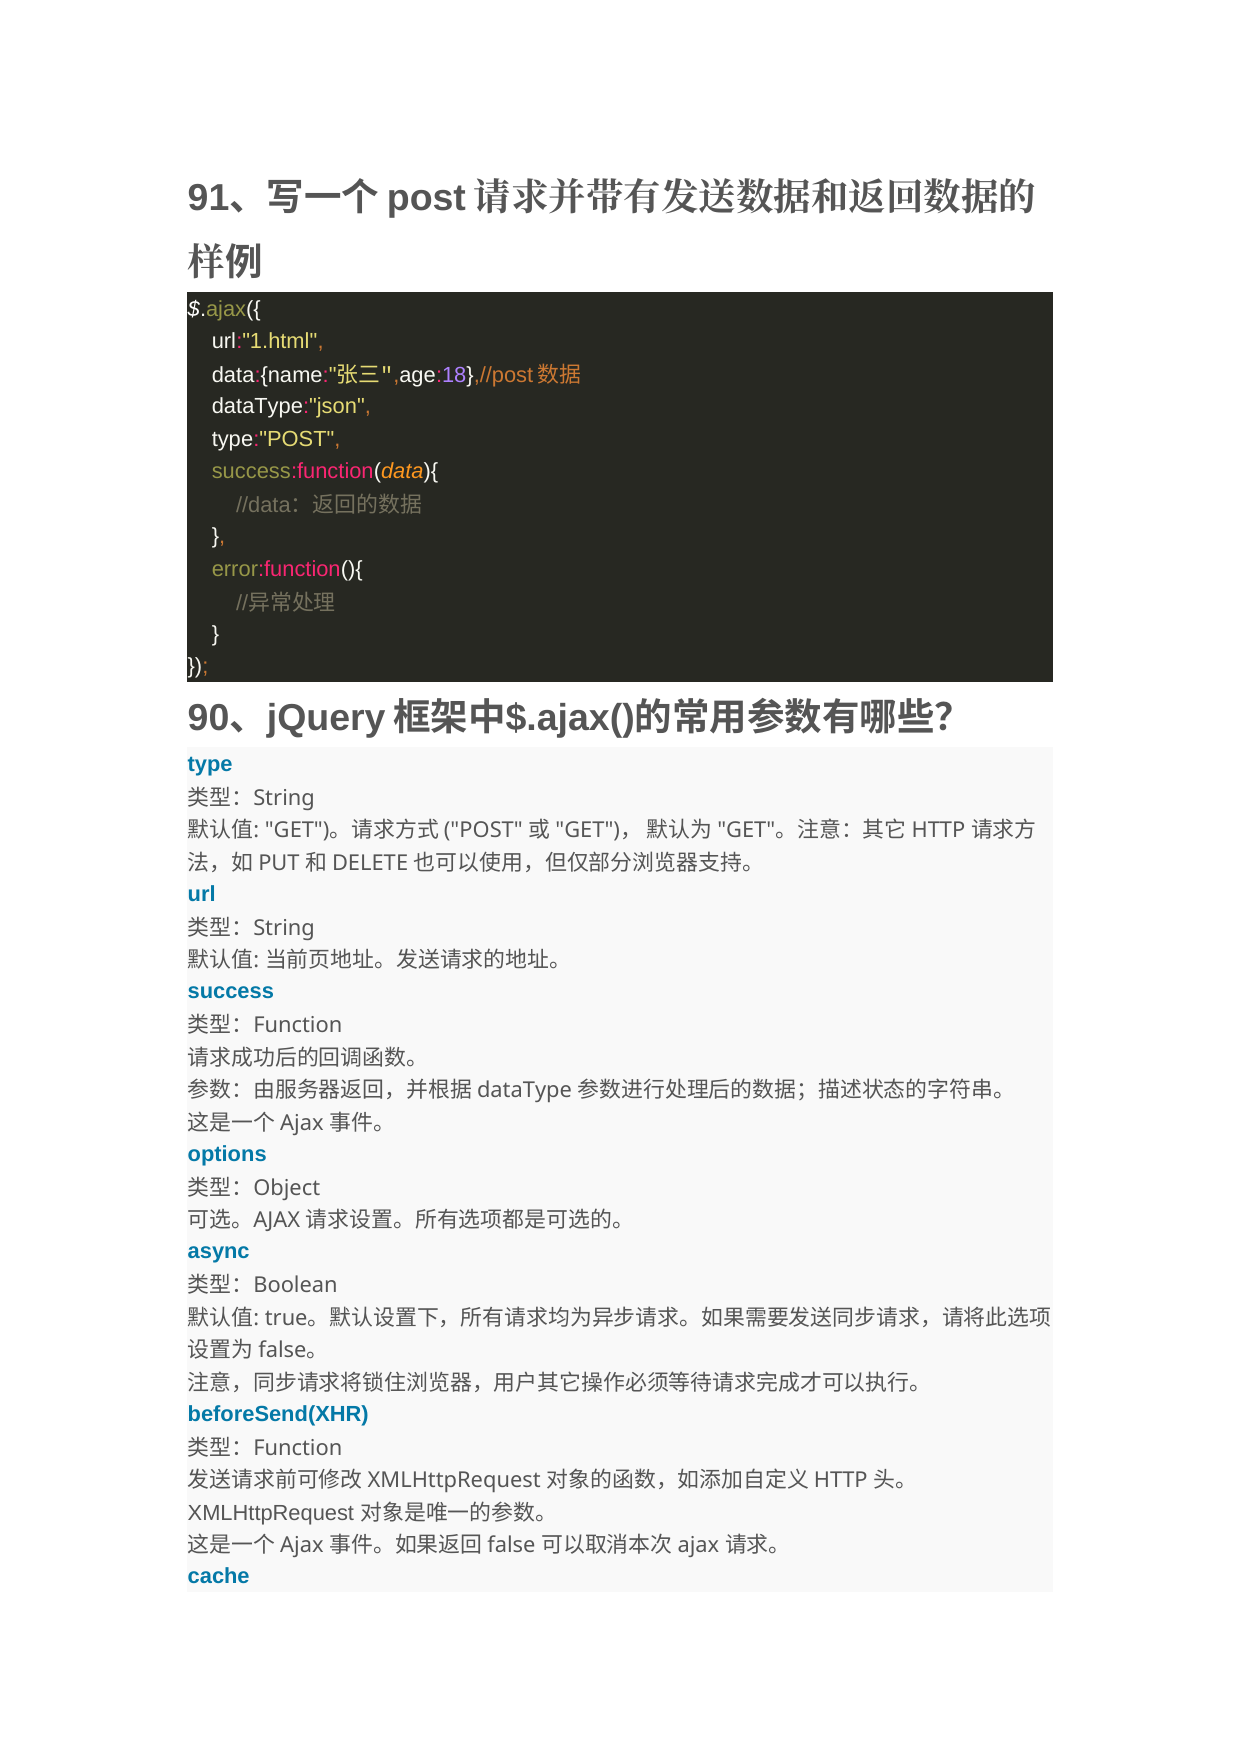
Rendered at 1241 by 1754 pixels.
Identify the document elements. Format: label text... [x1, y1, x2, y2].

text 类型：String [187, 779, 1053, 812]
text beforeSend(XHR) [187, 1397, 1053, 1429]
text 发送请求前可修改 XMLHttpRequest 对象的函数，如添加自定义 HTTP 头。 [187, 1462, 1053, 1494]
text 这是一个 Ajax 事件。如果返回 false 可以取消本次 ajax 请求。 [187, 1527, 1053, 1559]
text 默认值: 当前页地址。发送请求的地址。 [187, 942, 1053, 974]
text 默认值: true。默认设置下，所有请求均为异步请求。如果需要发送同步请求，请将此选项设置为 false。 [187, 1299, 1053, 1364]
text 这是一个 Ajax 事件。 [187, 1104, 1053, 1137]
text 90、jQuery框架中$.ajax()的常用参数有哪些？ [187, 682, 1053, 747]
text 请求成功后的回调函数。 [187, 1039, 1053, 1072]
text 类型：Function [187, 1007, 1053, 1039]
text 类型：Function [187, 1429, 1053, 1462]
text options [187, 1137, 1053, 1169]
text 可选。AJAX 请求设置。所有选项都是可选的。 [187, 1202, 1053, 1234]
text type [187, 747, 1053, 779]
text 类型：Object [187, 1169, 1053, 1202]
text 91、写一个post请求并带有发送数据和返回数据的样例 [187, 162, 1053, 292]
text XMLHttpRequest 对象是唯一的参数。 [187, 1494, 1053, 1527]
text 默认值: "GET")。请求方式 ("POST" 或 "GET")， 默认为 "GET"。注意：其它 HTTP 请求方法，如 PUT 和 DELETE 也可以使用，但仅部分浏览器支持。 [187, 812, 1053, 877]
text cache [187, 1559, 1053, 1592]
text async [187, 1234, 1053, 1267]
text success [187, 974, 1053, 1007]
text $.ajax({ url:"1.html", data:{name:"张三",age:18},//post数据 dataType:"json", type:"POST", success:function(data){ //data：返回的数据 }, error:function(){ //异常处理 } }); [187, 292, 1053, 682]
text 类型：Boolean [187, 1267, 1053, 1299]
text 注意，同步请求将锁住浏览器，用户其它操作必须等待请求完成才可以执行。 [187, 1364, 1053, 1397]
text 类型：String [187, 909, 1053, 942]
text url [187, 877, 1053, 909]
text 参数：由服务器返回，并根据 dataType 参数进行处理后的数据；描述状态的字符串。 [187, 1072, 1053, 1104]
